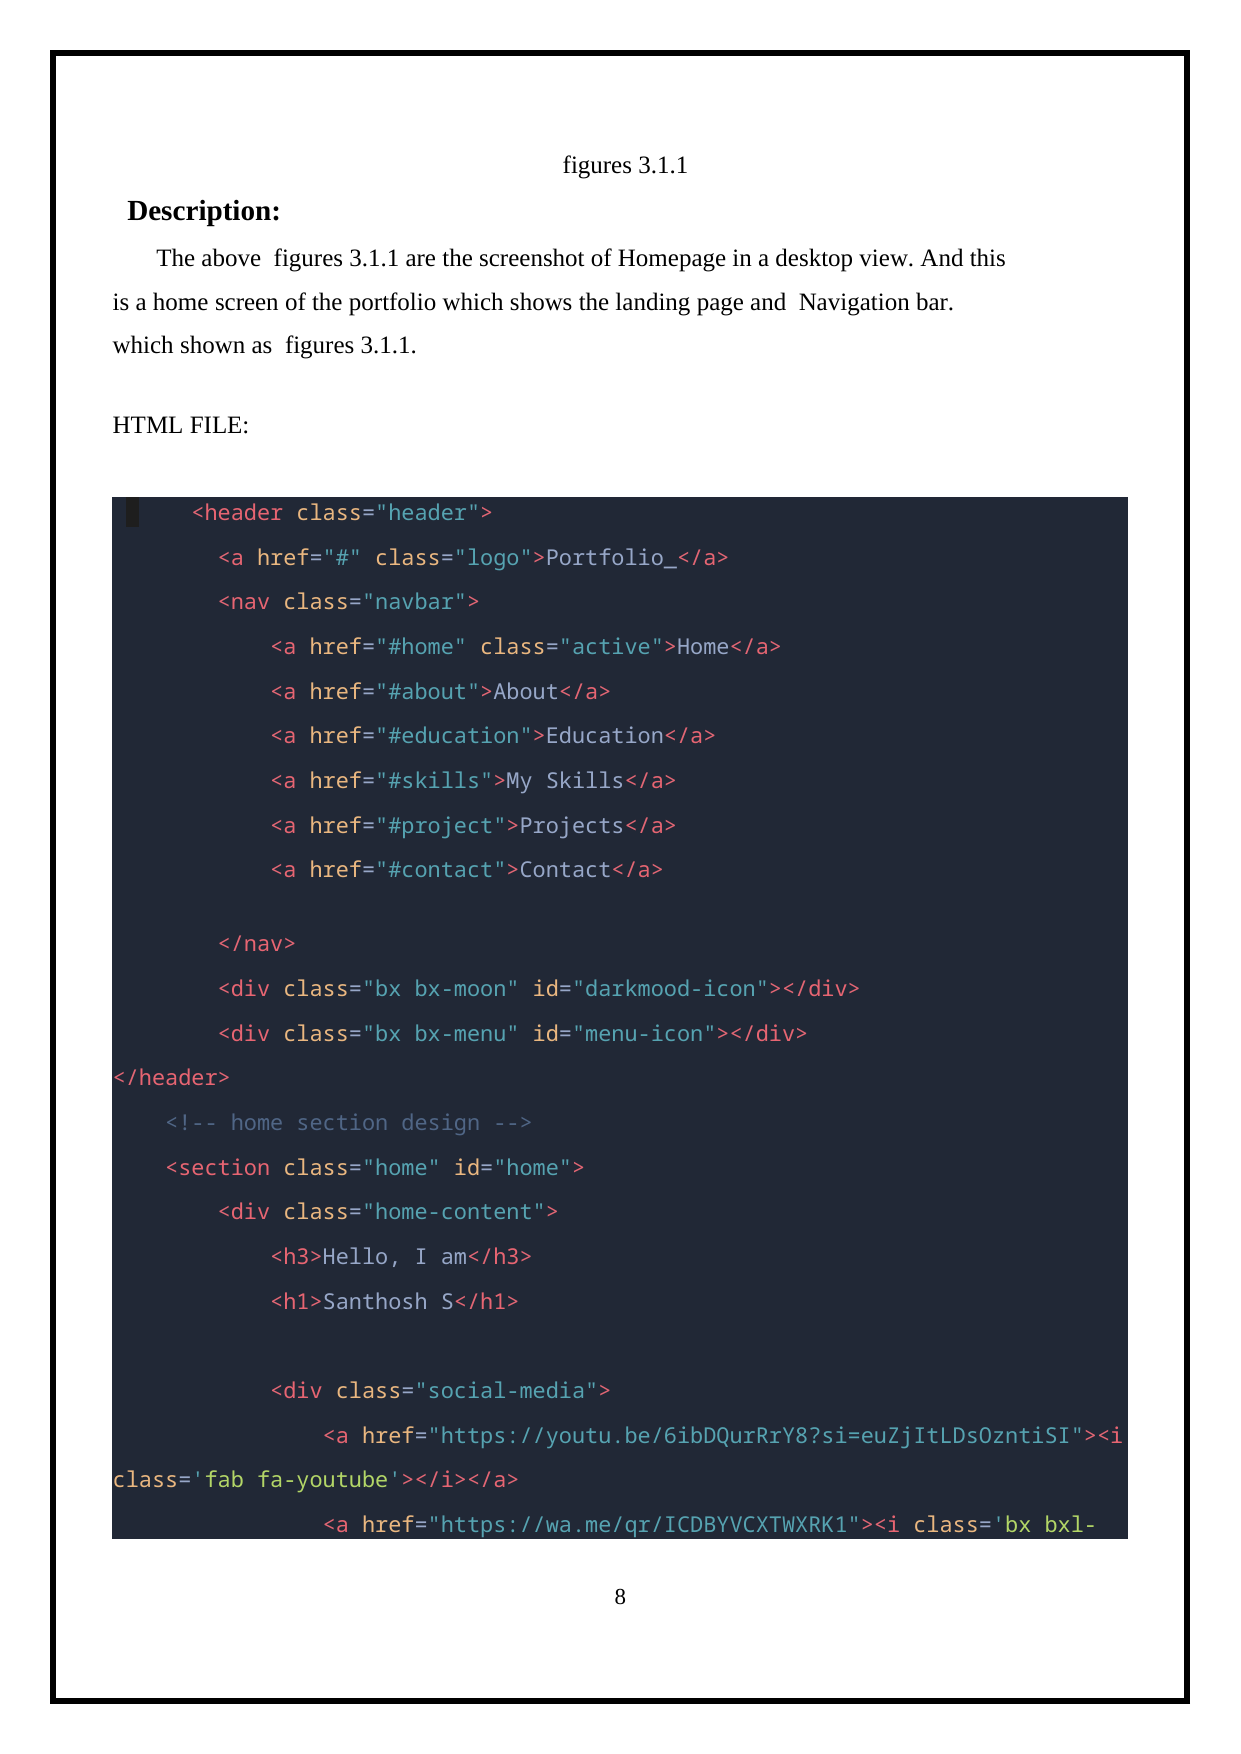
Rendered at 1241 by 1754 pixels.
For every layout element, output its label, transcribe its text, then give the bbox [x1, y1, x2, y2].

text <h1>Santhosh S</h1> [112, 1286, 1128, 1316]
text <!-- home section design --> [112, 1107, 1128, 1137]
text <a href="#education">Education</a> [112, 720, 1128, 750]
text figures 3.1.1 [562, 150, 1128, 179]
text </nav> [112, 928, 1128, 958]
text <section class="home" id="home"> [112, 1152, 1128, 1181]
text <div class="bx bx-menu" id="menu-icon"></div> [112, 1018, 1128, 1047]
text The above figures 3.1.1 are the screenshot of Homepage in a desktop view. And this is a home screen of the portfolio which shows the landing page and Navigation bar. which shown as figures 3.1.1. [112, 243, 1017, 358]
text <a href="#about">About</a> [112, 676, 1128, 705]
text <h3>Hello, I am</h3> [112, 1241, 1128, 1271]
text <a href="#skills">My Skills</a> [112, 765, 1128, 795]
text <a href="#home" class="active">Home</a> [112, 631, 1128, 661]
text <div class="social-media"> [112, 1375, 1128, 1405]
text </header> [112, 1062, 1128, 1092]
text <header class="header"> [139, 497, 1128, 527]
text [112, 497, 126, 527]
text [112, 1509, 1128, 1539]
text <a href="#contact">Contact</a> [112, 854, 1128, 884]
text <a href="#" class="logo">Portfolio_</a> [112, 542, 1128, 571]
text HTML FILE: [112, 411, 1128, 439]
text <div class="home-content"> [112, 1196, 1128, 1226]
text <nav class="navbar"> [112, 586, 1128, 616]
text <a href="https://youtu.be/6ibDQurRrY8?si=euZjItLDsOzntiSI"><i class='fab fa-youtube'></i></a> [112, 1420, 1128, 1494]
text <a href="#project">Projects</a> [112, 810, 1128, 839]
text <div class="bx bx-moon" id="darkmood-icon"></div> [112, 973, 1128, 1003]
text Description: [127, 193, 1128, 227]
